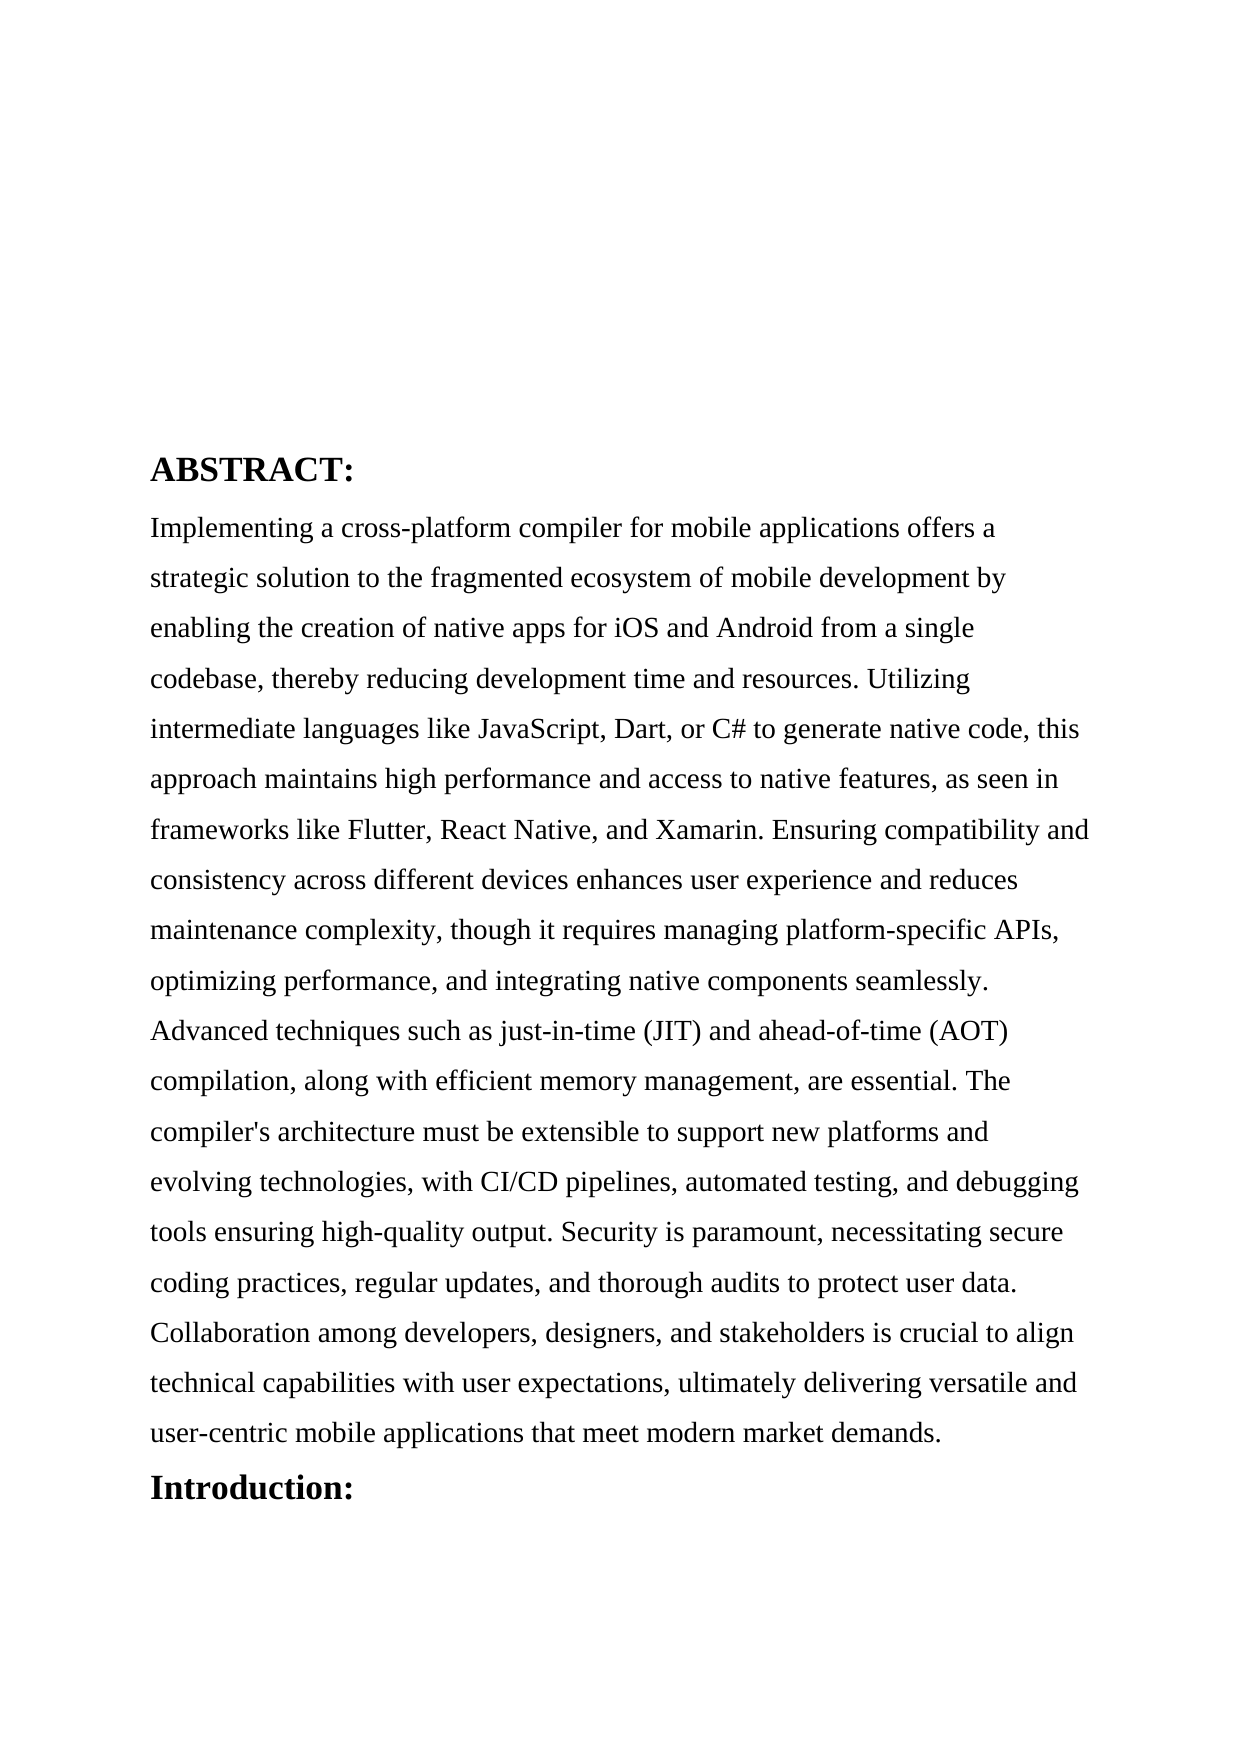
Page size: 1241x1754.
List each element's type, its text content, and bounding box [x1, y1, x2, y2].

text Implementing a cross-platform compiler for mobile applications offers a strategic solution to the fragmented ecosystem of mobile development by enabling the creation of native apps for iOS and Android from a single codebase, thereby reducing development time and resources. Utilizing intermediate languages like JavaScript, Dart, or C# to generate native code, this approach maintains high performance and access to native features, as seen in frameworks like Flutter, React Native, and Xamarin. Ensuring compatibility and consistency across different devices enhances user experience and reduces maintenance complexity, though it requires managing platform-specific APIs, optimizing performance, and integrating native components seamlessly. Advanced techniques such as just-in-time (JIT) and ahead-of-time (AOT) compilation, along with efficient memory management, are essential. The compiler's architecture must be extensible to support new platforms and evolving technologies, with CI/CD pipelines, automated testing, and debugging tools ensuring high-quality output. Security is paramount, necessitating secure coding practices, regular updates, and thorough audits to protect user data. Collaboration among developers, designers, and stakeholders is crucial to align technical capabilities with user expectations, ultimately delivering versatile and user-centric mobile applications that meet modern market demands. [150, 510, 1090, 1449]
text Introduction: [150, 1466, 1090, 1507]
text ABSTRACT: [150, 449, 1090, 489]
